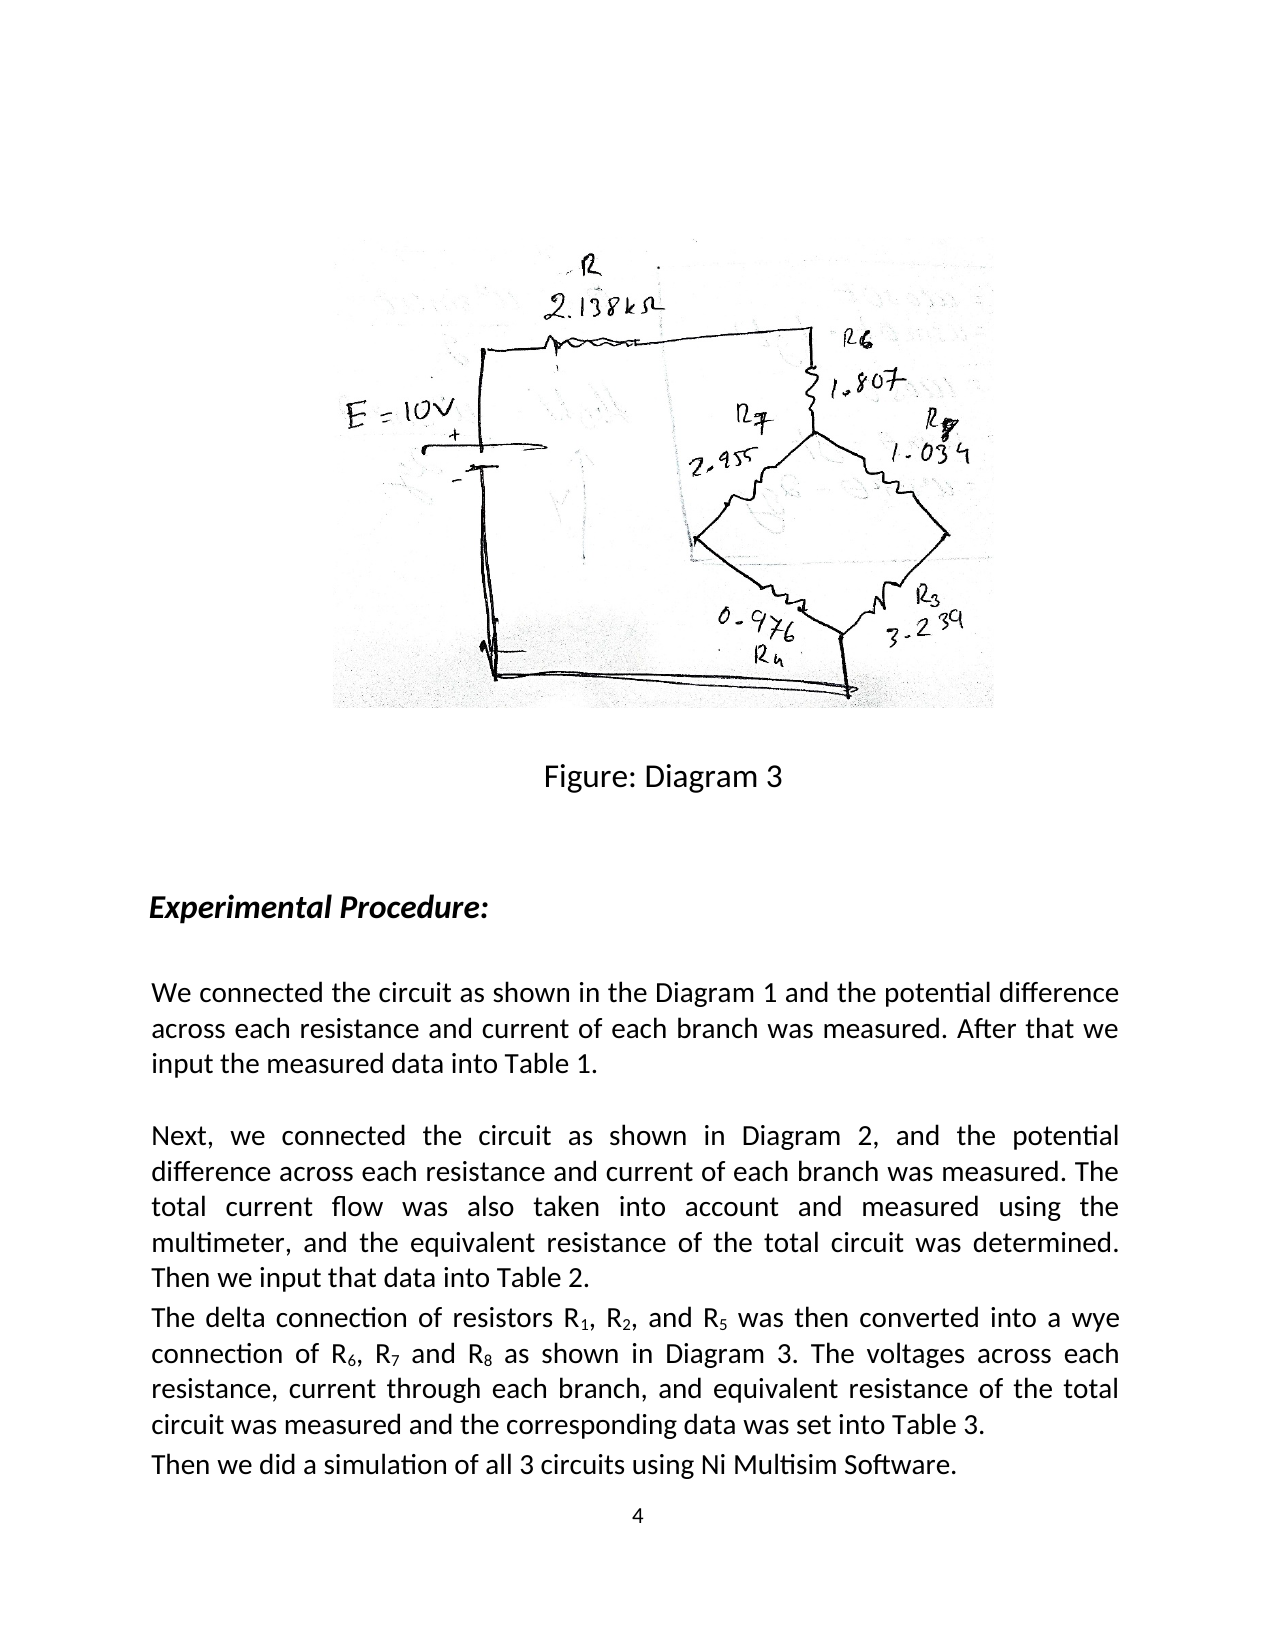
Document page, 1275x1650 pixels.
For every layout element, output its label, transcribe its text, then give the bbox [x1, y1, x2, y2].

text Then we did a simulation of all 3 circuits using Ni Multisim Software. [151, 1446, 1121, 1481]
text Next, we connected the circuit as shown in Diagram 2, and the potential difference across each resistance and current of each branch was measured. The total current flow was also taken into account and measured using the multimeter, and the equivalent resistance of the total circuit was determined. Then we input that data into Table 2. [151, 1117, 1121, 1295]
text Experimental Procedure: [148, 886, 1176, 927]
picture [332, 237, 994, 708]
text We connected the circuit as shown in the Diagram 1 and the potential difference across each resistance and current of each branch was measured. After that we input the measured data into Table 1. [151, 974, 1121, 1081]
text Figure: Diagram 3 [150, 754, 1176, 795]
text The delta connection of resistors R1, R2, and R5 was then converted into a wye connection of R6, R7 and R8 as shown in Diagram 3. The voltages across each resistance, current through each branch, and equivalent resistance of the total circuit was measured and the corresponding data was set into Table 3. [151, 1299, 1121, 1442]
